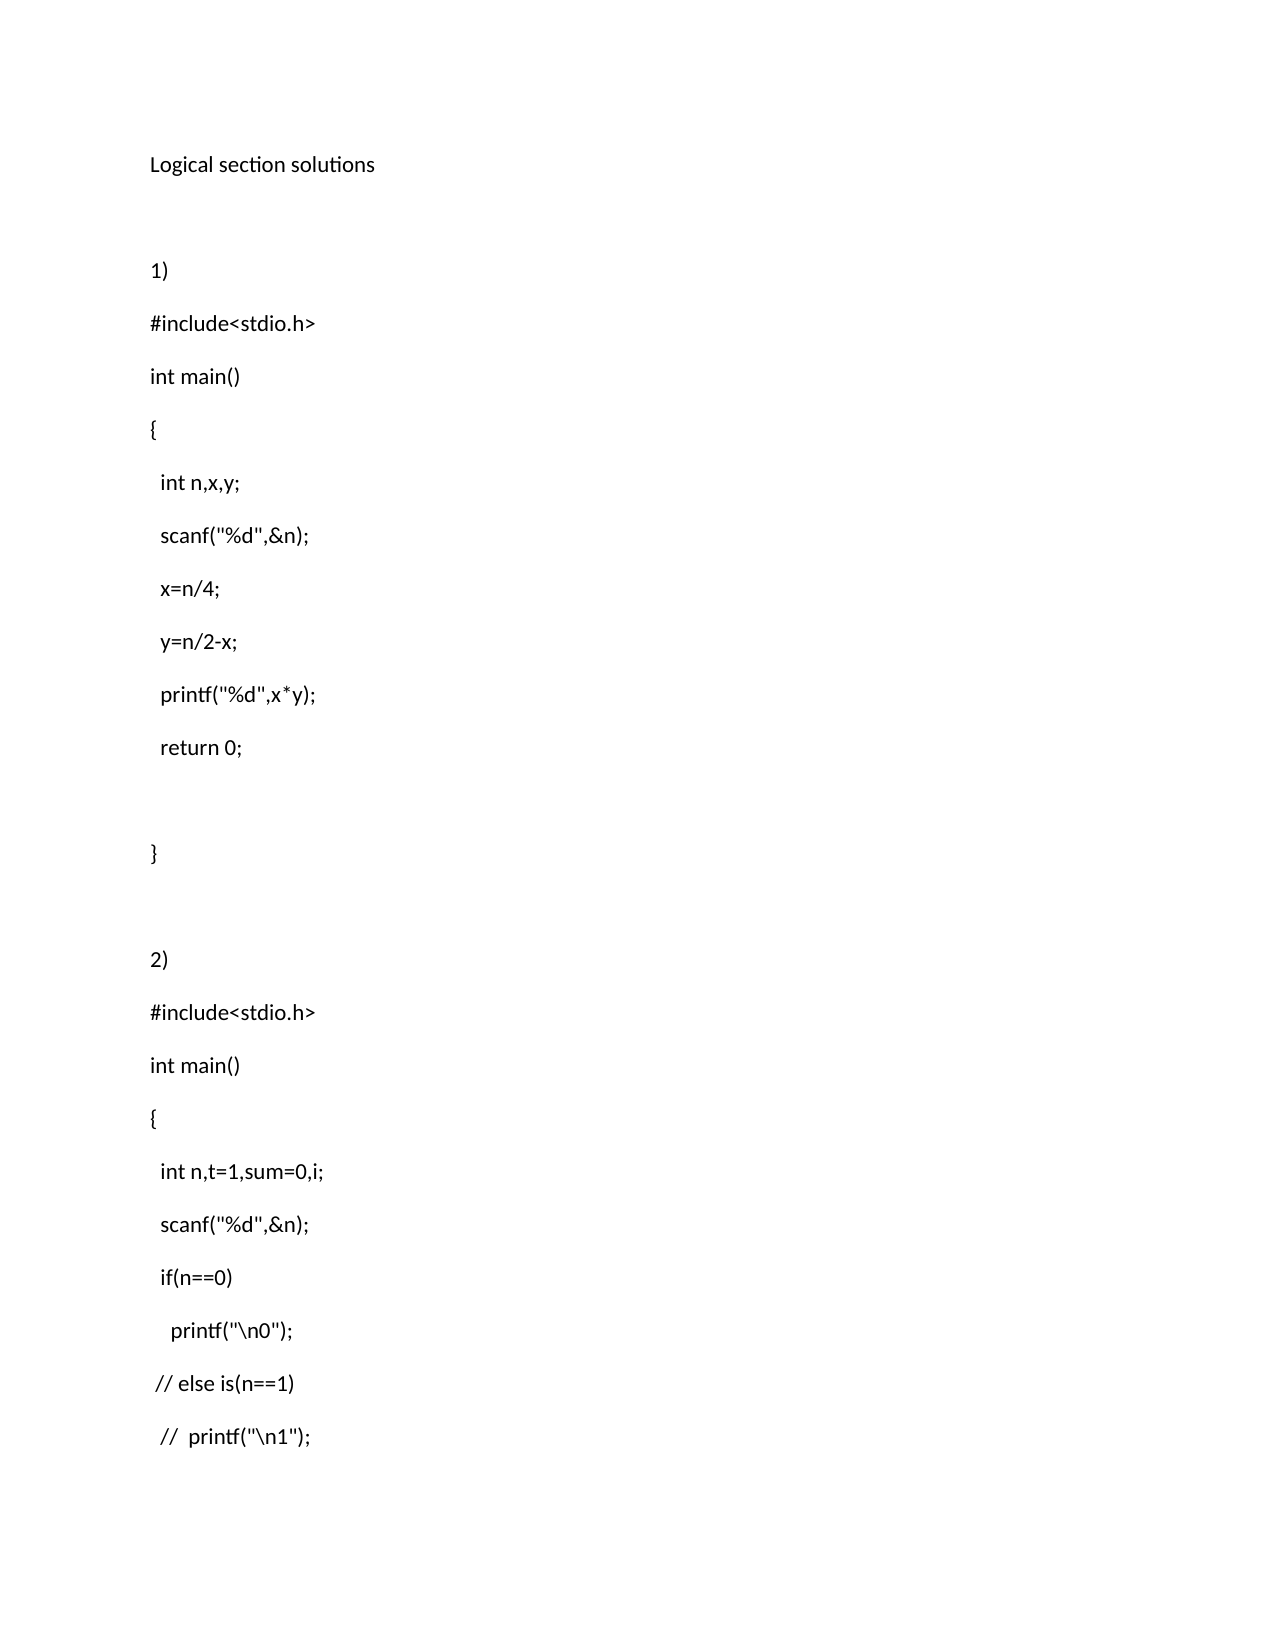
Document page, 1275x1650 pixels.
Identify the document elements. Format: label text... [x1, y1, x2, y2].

text 1) [150, 256, 1125, 284]
text int main() [150, 1051, 1125, 1079]
text { [150, 1104, 1125, 1132]
text int main() [150, 362, 1125, 390]
text return 0; [150, 733, 1125, 761]
text scanf("%d",&n); [150, 521, 1125, 549]
text Logical section solutions [150, 150, 1125, 178]
text y=n/2-x; [150, 627, 1125, 655]
text printf("\n0"); [150, 1316, 1125, 1344]
text // printf("\n1"); [150, 1422, 1125, 1451]
text } [150, 839, 1125, 867]
text { [150, 415, 1125, 443]
text #include<stdio.h> [150, 309, 1125, 337]
text int n,t=1,sum=0,i; [150, 1157, 1125, 1185]
text scanf("%d",&n); [150, 1210, 1125, 1238]
text int n,x,y; [150, 468, 1125, 496]
text if(n==0) [150, 1263, 1125, 1291]
text #include<stdio.h> [150, 998, 1125, 1026]
text 2) [150, 945, 1125, 973]
text printf("%d",x*y); [150, 680, 1125, 708]
text x=n/4; [150, 574, 1125, 602]
text // else is(n==1) [150, 1369, 1125, 1397]
